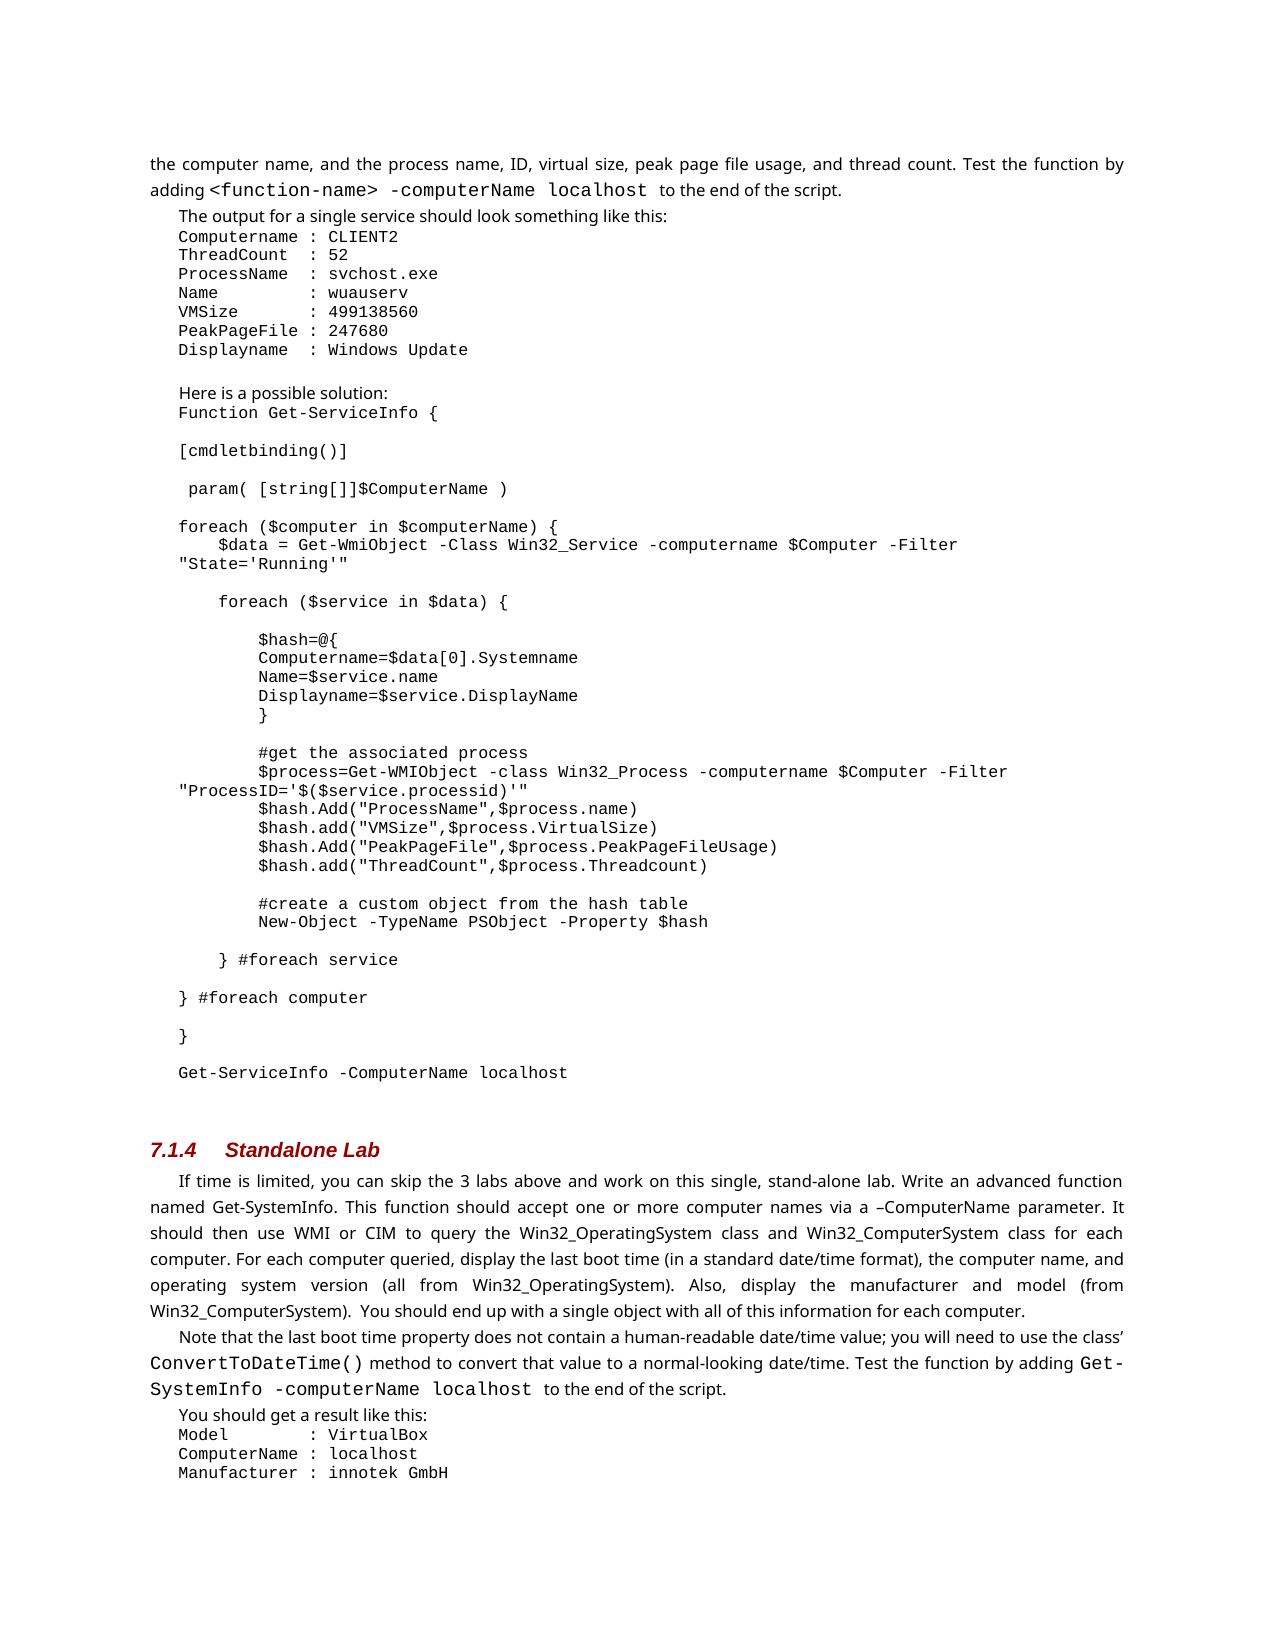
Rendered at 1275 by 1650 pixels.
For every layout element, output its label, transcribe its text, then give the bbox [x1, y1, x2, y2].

text Computername : CLIENT2 [178, 228, 1125, 247]
text } #foreach service [178, 952, 1125, 971]
text } [178, 707, 1125, 726]
text $data = Get-WmiObject -Class Win32_Service -computername $Computer -Filter "State='Running'" [178, 537, 1125, 575]
text #get the associated process [178, 744, 1125, 763]
text } [178, 1027, 1125, 1046]
text Computername=$data[0].Systemname [178, 650, 1125, 669]
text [150, 150, 1125, 202]
text $process=Get-WMIObject -class Win32_Process -computername $Computer -Filter "ProcessID='$($service.processid)'" [178, 763, 1125, 801]
text You should get a result like this: [150, 1401, 1125, 1427]
text ThreadCount : 52 [178, 247, 1125, 266]
text $hash.Add("PeakPageFile",$process.PeakPageFileUsage) [178, 839, 1125, 857]
text Displayname : Windows Update [178, 341, 1125, 360]
text $hash.add("ThreadCount",$process.Threadcount) [178, 857, 1125, 876]
text PeakPageFile : 247680 [178, 322, 1125, 341]
text $hash.Add("ProcessName",$process.name) [178, 801, 1125, 820]
text $hash.add("VMSize",$process.VirtualSize) [178, 820, 1125, 839]
text VMSize : 499138560 [178, 303, 1125, 322]
text Name : wuauserv [178, 285, 1125, 303]
text The output for a single service should look something like this: [150, 202, 1125, 228]
text Manufacturer : innotek GmbH [178, 1464, 1125, 1483]
text [cmdletbinding()] [178, 443, 1125, 462]
text Displayname=$service.DisplayName [178, 688, 1125, 707]
text ProcessName : svchost.exe [178, 266, 1125, 285]
text } #foreach computer [178, 989, 1125, 1008]
text Here is a possible solution: [150, 379, 1125, 405]
text Get-ServiceInfo -ComputerName localhost [178, 1065, 1125, 1084]
text ComputerName : localhost [178, 1446, 1125, 1464]
text foreach ($computer in $computerName) { [178, 518, 1125, 537]
text Standalone Lab [150, 1138, 1125, 1162]
text foreach ($service in $data) { [178, 593, 1125, 612]
text Name=$service.name [178, 669, 1125, 688]
text $hash=@{ [178, 631, 1125, 650]
text New-Object -TypeName PSObject -Property $hash [178, 914, 1125, 933]
text Model : VirtualBox [178, 1427, 1125, 1446]
text If time is limited, you can skip the 3 labs above and work on this single, stand-alone lab. Write an advanced function named Get-SystemInfo. This function should accept one or more computer names via a –ComputerName parameter. It should then use WMI or CIM to query the Win32_OperatingSystem class and Win32_ComputerSystem class for each computer. For each computer queried, display the last boot time (in a standard date/time format), the computer name, and operating system version (all from Win32_OperatingSystem). Also, display the manufacturer and model (from Win32_ComputerSystem). You should end up with a single object with all of this information for each computer. [150, 1166, 1125, 1322]
text param( [string[]]$ComputerName ) [178, 480, 1125, 499]
text #create a custom object from the hash table [178, 895, 1125, 914]
text Function Get-ServiceInfo { [178, 405, 1125, 424]
text Note that the last boot time property does not contain a human-readable date/time value; you will need to use the class’ ConvertToDateTime() method to convert that value to a normal-looking date/time. Test the function by adding Get-SystemInfo -computerName localhost to the end of the script. [150, 1322, 1125, 1401]
